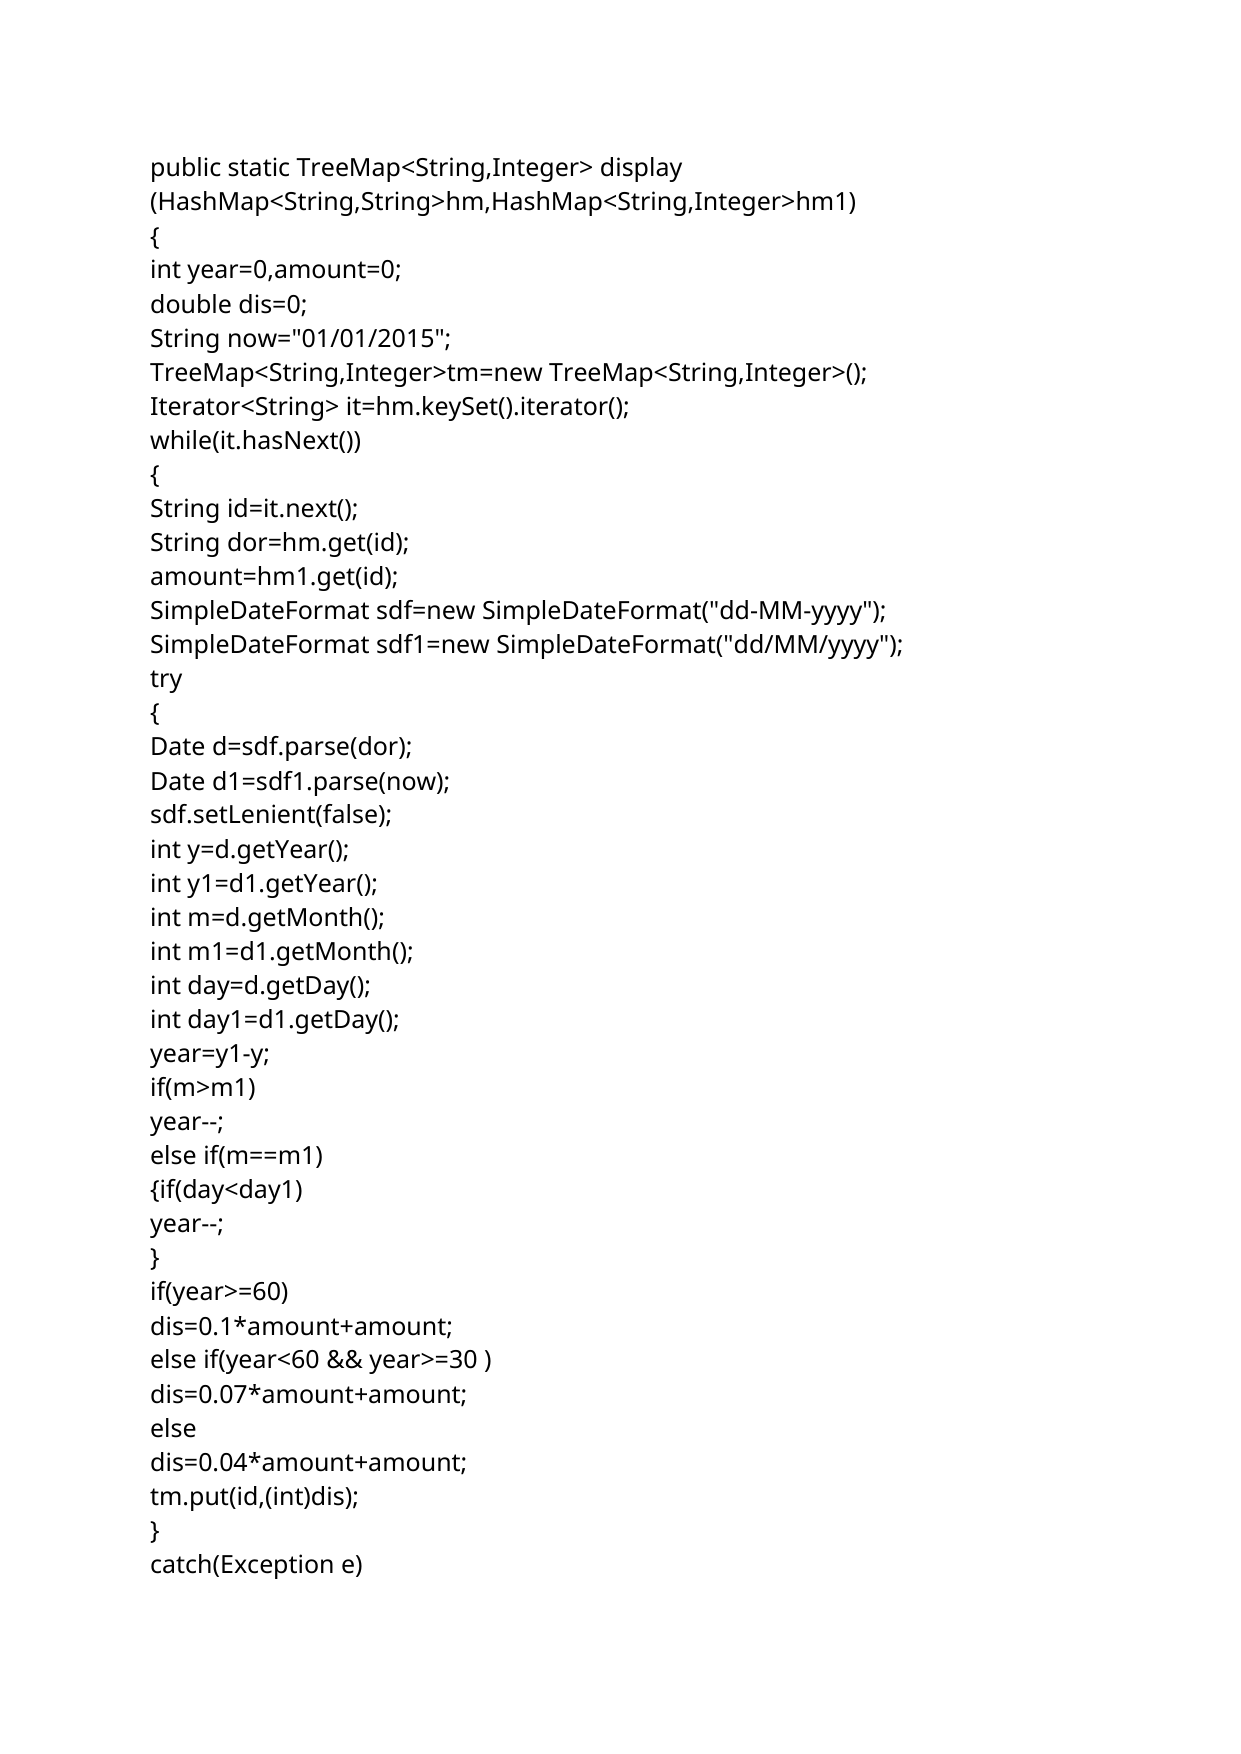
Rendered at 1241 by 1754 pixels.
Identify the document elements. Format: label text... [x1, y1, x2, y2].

text catch(Exception e) [150, 1547, 1090, 1581]
text String now="01/01/2015"; [150, 320, 1090, 354]
text Iterator<String> it=hm.keySet().iterator(); [150, 388, 1090, 422]
text int day1=d1.getDay(); [150, 1002, 1090, 1036]
text SimpleDateFormat sdf1=new SimpleDateFormat("dd/MM/yyyy"); [150, 627, 1090, 661]
text double dis=0; [150, 286, 1090, 320]
text public static TreeMap<String,Integer> display (HashMap<String,String>hm,HashMap<String,Integer>hm1) [150, 150, 1090, 218]
text year=y1-y; [150, 1036, 1090, 1070]
text amount=hm1.get(id); [150, 559, 1090, 593]
text try [150, 661, 1090, 695]
text int year=0,amount=0; [150, 252, 1090, 286]
text dis=0.1*amount+amount; [150, 1308, 1090, 1342]
text String id=it.next(); [150, 491, 1090, 525]
text } [150, 1512, 1090, 1547]
text { [150, 695, 1090, 729]
text dis=0.07*amount+amount; [150, 1376, 1090, 1410]
text if(m>m1) [150, 1070, 1090, 1104]
text int day=d.getDay(); [150, 967, 1090, 1002]
text int m1=d1.getMonth(); [150, 933, 1090, 967]
text dis=0.04*amount+amount; [150, 1444, 1090, 1478]
text {if(day<day1) [150, 1172, 1090, 1206]
text { [150, 218, 1090, 252]
text int y=d.getYear(); [150, 831, 1090, 865]
text tm.put(id,(int)dis); [150, 1478, 1090, 1512]
text else if(year<60 && year>=30 ) [150, 1342, 1090, 1376]
text year--; [150, 1104, 1090, 1138]
text String dor=hm.get(id); [150, 525, 1090, 559]
text int m=d.getMonth(); [150, 899, 1090, 933]
text Date d=sdf.parse(dor); [150, 729, 1090, 763]
text else if(m==m1) [150, 1138, 1090, 1172]
text } [150, 1240, 1090, 1274]
text if(year>=60) [150, 1274, 1090, 1308]
text else [150, 1410, 1090, 1444]
text year--; [150, 1206, 1090, 1240]
text while(it.hasNext()) [150, 422, 1090, 457]
text SimpleDateFormat sdf=new SimpleDateFormat("dd-MM-yyyy"); [150, 593, 1090, 627]
text int y1=d1.getYear(); [150, 865, 1090, 899]
text TreeMap<String,Integer>tm=new TreeMap<String,Integer>(); [150, 354, 1090, 388]
text sdf.setLenient(false); [150, 797, 1090, 831]
text Date d1=sdf1.parse(now); [150, 763, 1090, 797]
text { [150, 457, 1090, 491]
